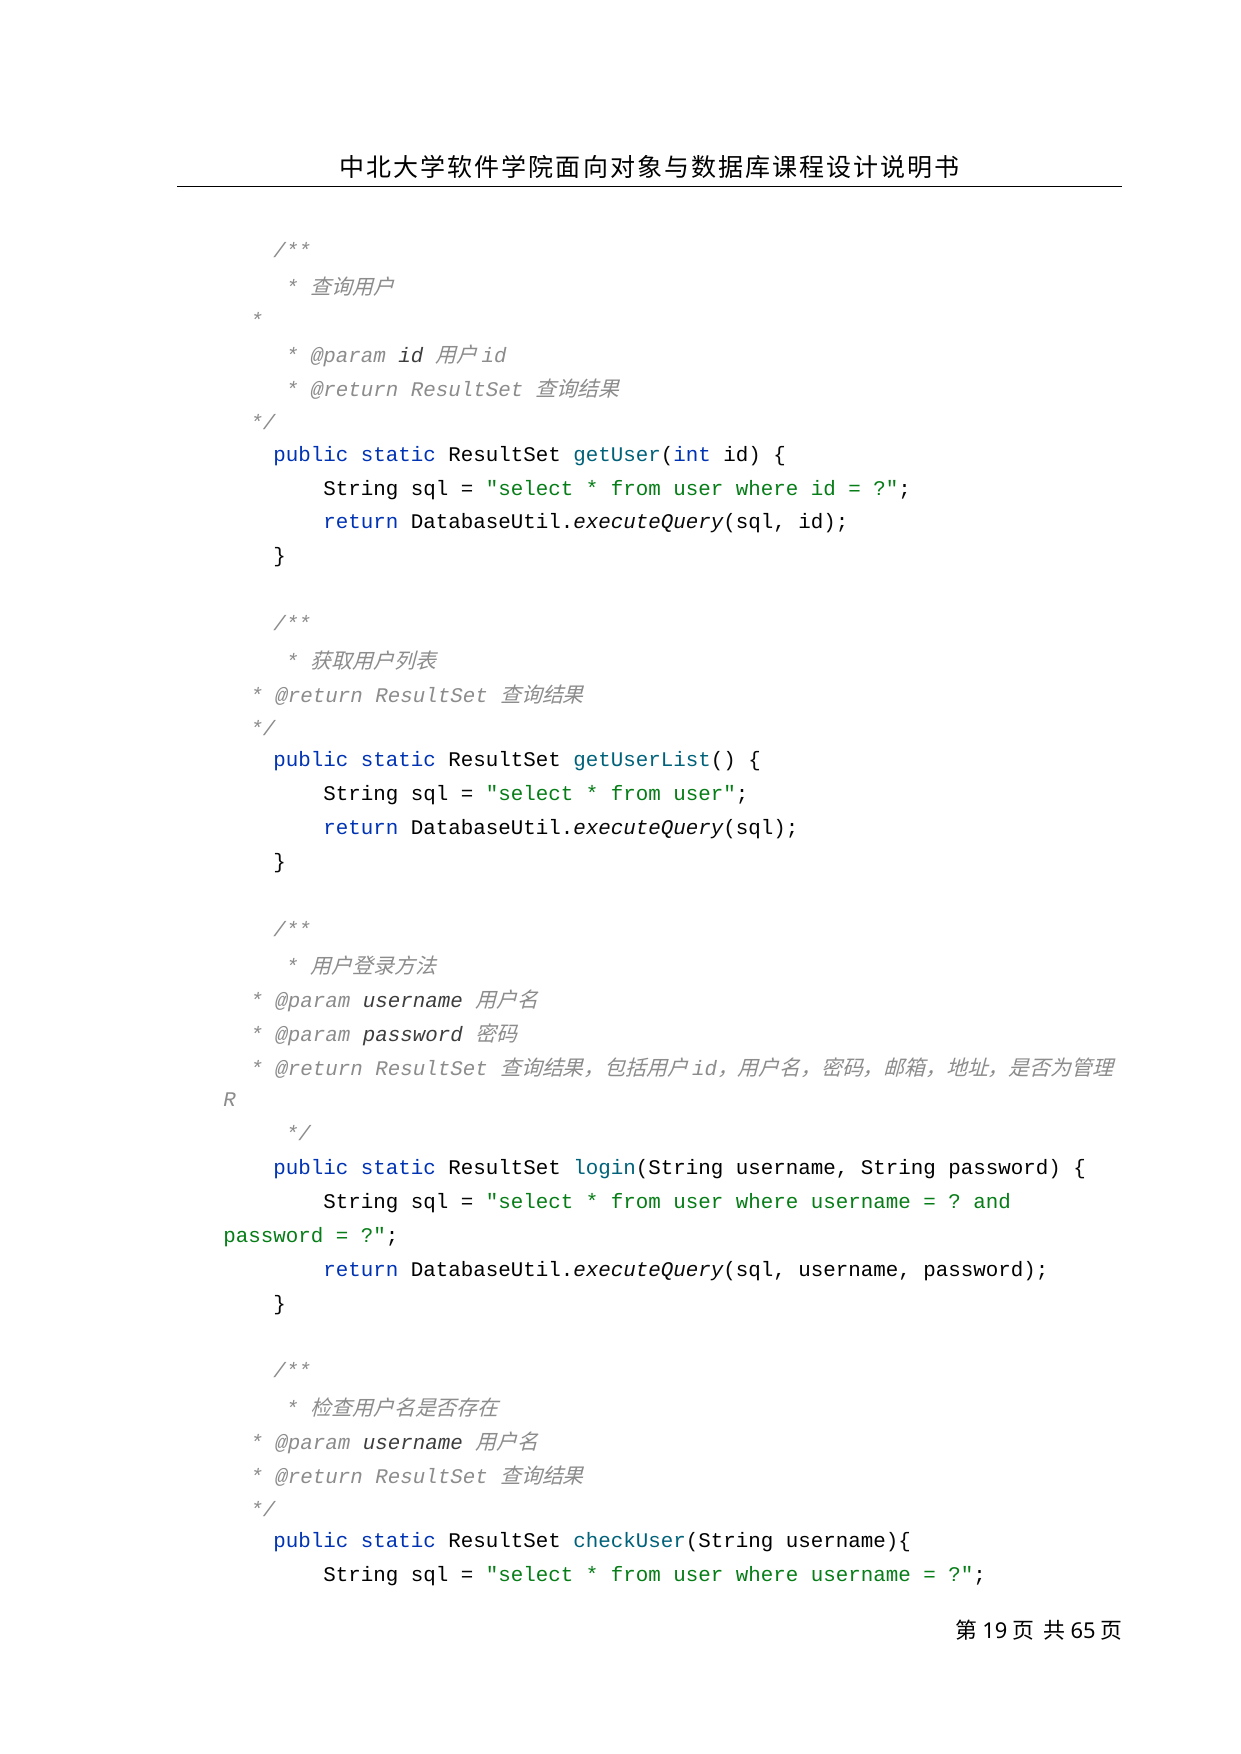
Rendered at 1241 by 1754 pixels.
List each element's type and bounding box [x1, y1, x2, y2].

text [223, 201, 1122, 1593]
